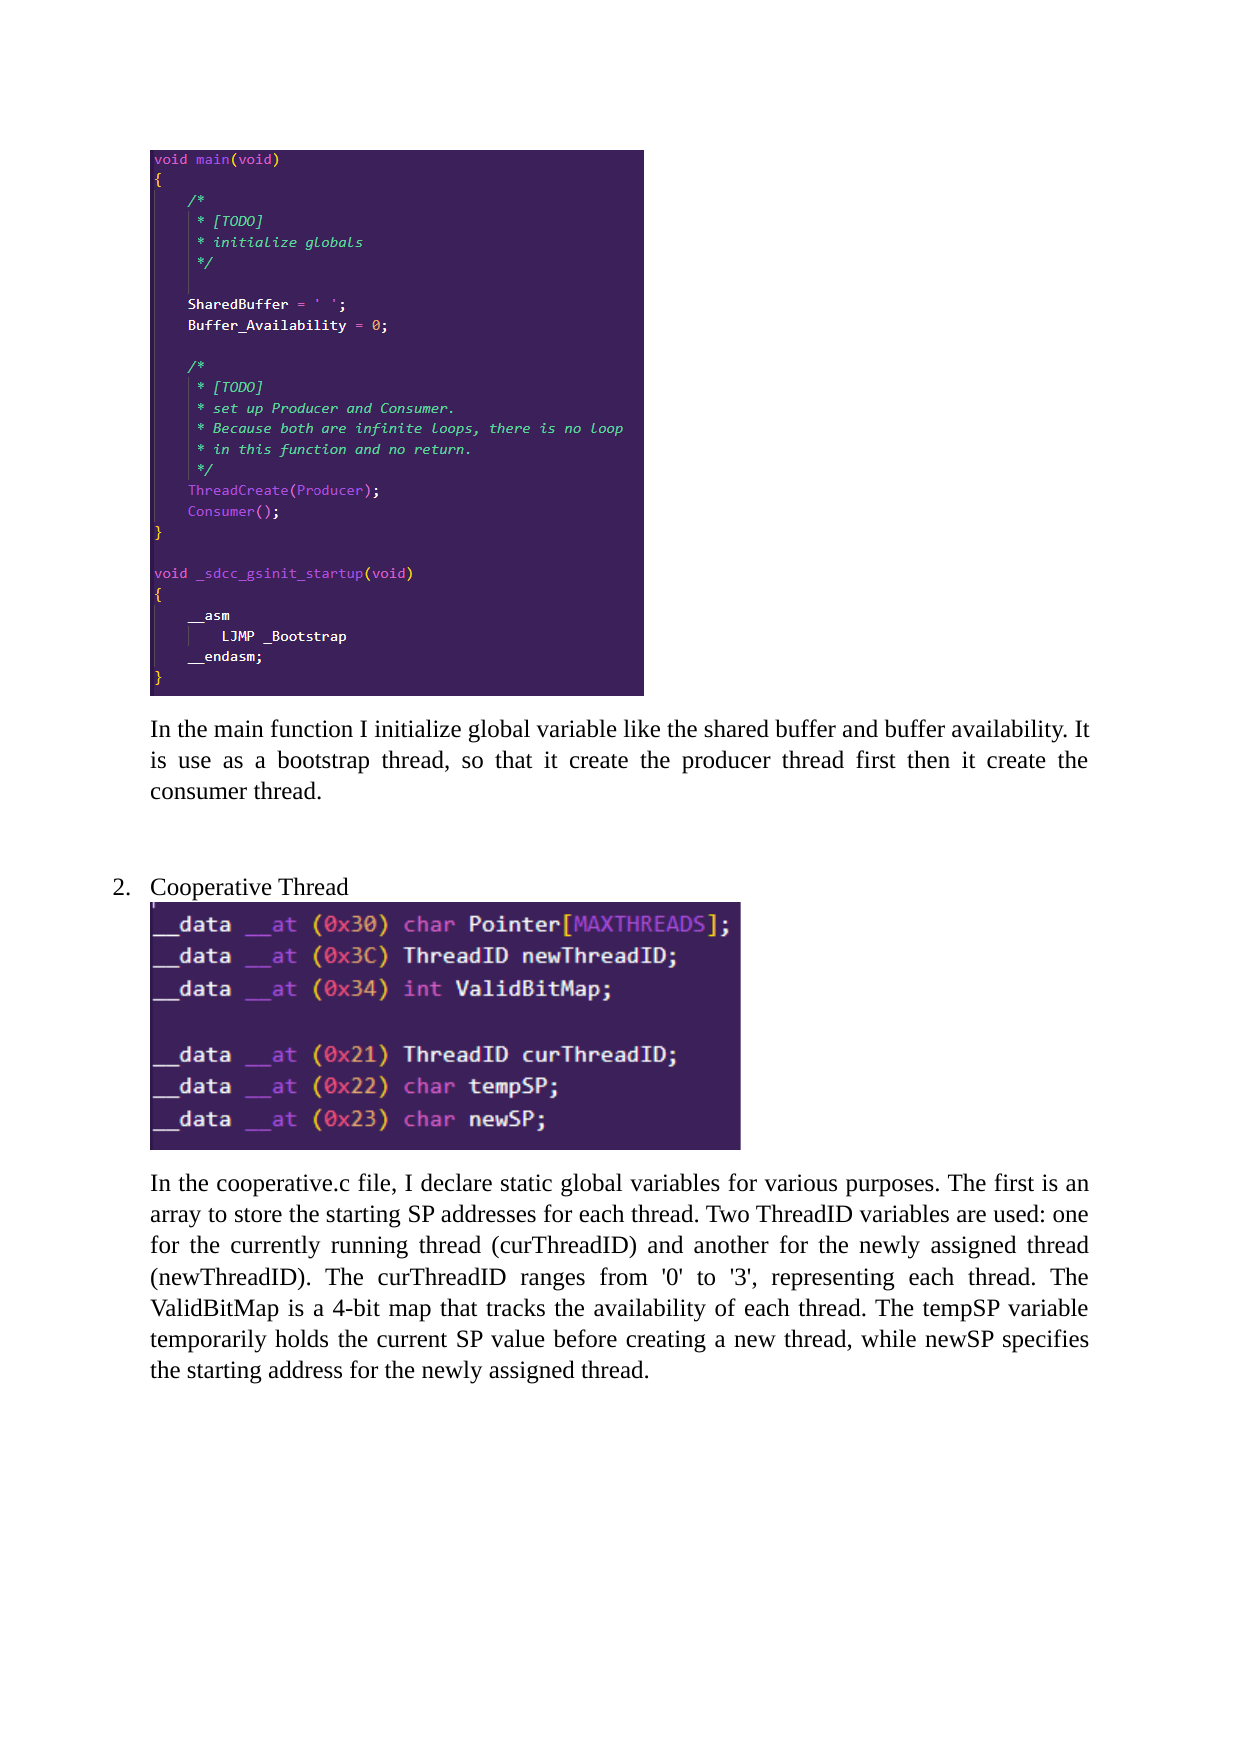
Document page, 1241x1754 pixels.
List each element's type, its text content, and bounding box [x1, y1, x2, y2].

list Cooperative Thread [112, 872, 1090, 901]
picture [150, 150, 644, 696]
picture [150, 902, 741, 1150]
text In the main function I initialize global variable like the shared buffer and buffer availability. It is use as a bootstrap thread, so that it create the producer thread first then it create the consumer thread. [150, 714, 1090, 805]
text In the cooperative.c file, I declare static global variables for various purposes. The first is an array to store the starting SP addresses for each thread. Two ThreadID variables are used: one for the currently running thread (curThreadID) and another for the newly assigned thread (newThreadID). The curThreadID ranges from '0' to '3', representing each thread. The ValidBitMap is a 4-bit map that tracks the availability of each thread. The tempSP variable temporarily holds the current SP value before creating a new thread, while newSP specifies the starting address for the newly assigned thread. [150, 1168, 1090, 1383]
